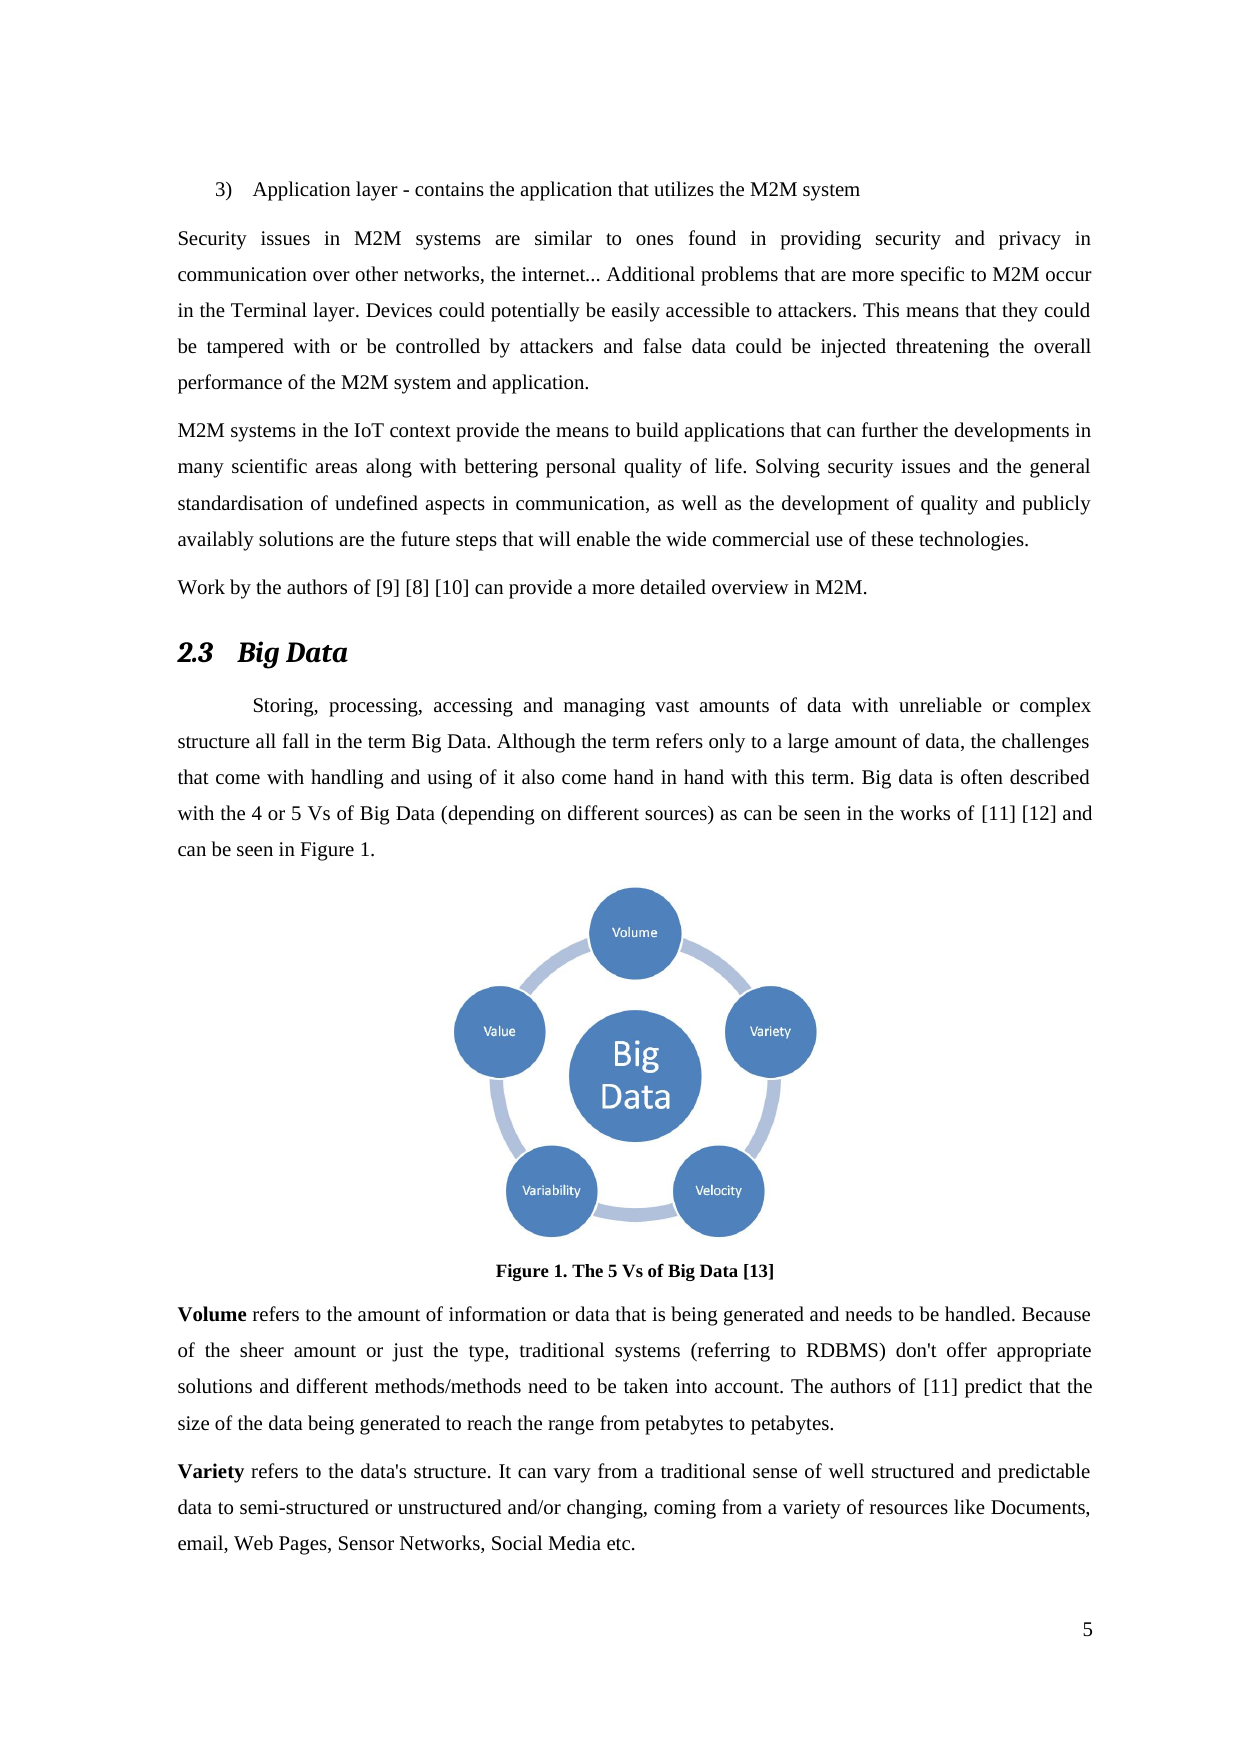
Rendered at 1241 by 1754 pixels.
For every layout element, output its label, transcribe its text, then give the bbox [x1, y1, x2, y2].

text Work by the authors of can provide a more detailed overview in M2M. [177, 575, 1092, 599]
text Variety refers to the data's structure. It can vary from a traditional sense of well structured and predictable data to semi-structured or unstructured and/or changing, coming from a variety of resources like Documents, email, Web Pages, Sensor Networks, Social Media etc. [177, 1459, 1092, 1555]
picture [370, 885, 900, 1240]
subtitle Big Data [177, 636, 1092, 670]
list Application layer - contains the application that utilizes the M2M system [215, 177, 1092, 201]
text Storing, processing, accessing and managing vast amounts of data with unreliable or complex structure all fall in the term Big Data. Although the term refers only to a large amount of data, the challenges that come with handling and using of it also come hand in hand with this term. Big data is often described with the 4 or 5 Vs of Big Data (depending on different sources) as can be seen in the works of and can be seen in Figure 1. [177, 693, 1092, 861]
text Volume refers to the amount of information or data that is being generated and needs to be handled. Because of the sheer amount or just the type, traditional systems (referring to RDBMS) don't offer appropriate solutions and different methods/methods need to be taken into account. The authors of predict that the size of the data being generated to reach the range from petabytes to petabytes. [177, 1302, 1092, 1434]
text Security issues in M2M systems are similar to ones found in providing security and privacy in communication over other networks, the internet... Additional problems that are more specific to M2M occur in the Terminal layer. Devices could potentially be easily accessible to attackers. This means that they could be tampered with or be controlled by attackers and false data could be injected threatening the overall performance of the M2M system and application. [177, 226, 1092, 394]
text M2M systems in the IoT context provide the means to build applications that can further the developments in many scientific areas along with bettering personal quality of life. Solving security issues and the general standardisation of undefined aspects in communication, as well as the development of quality and publicly availably solutions are the future steps that will enable the wide commercial use of these technologies. [177, 418, 1092, 551]
